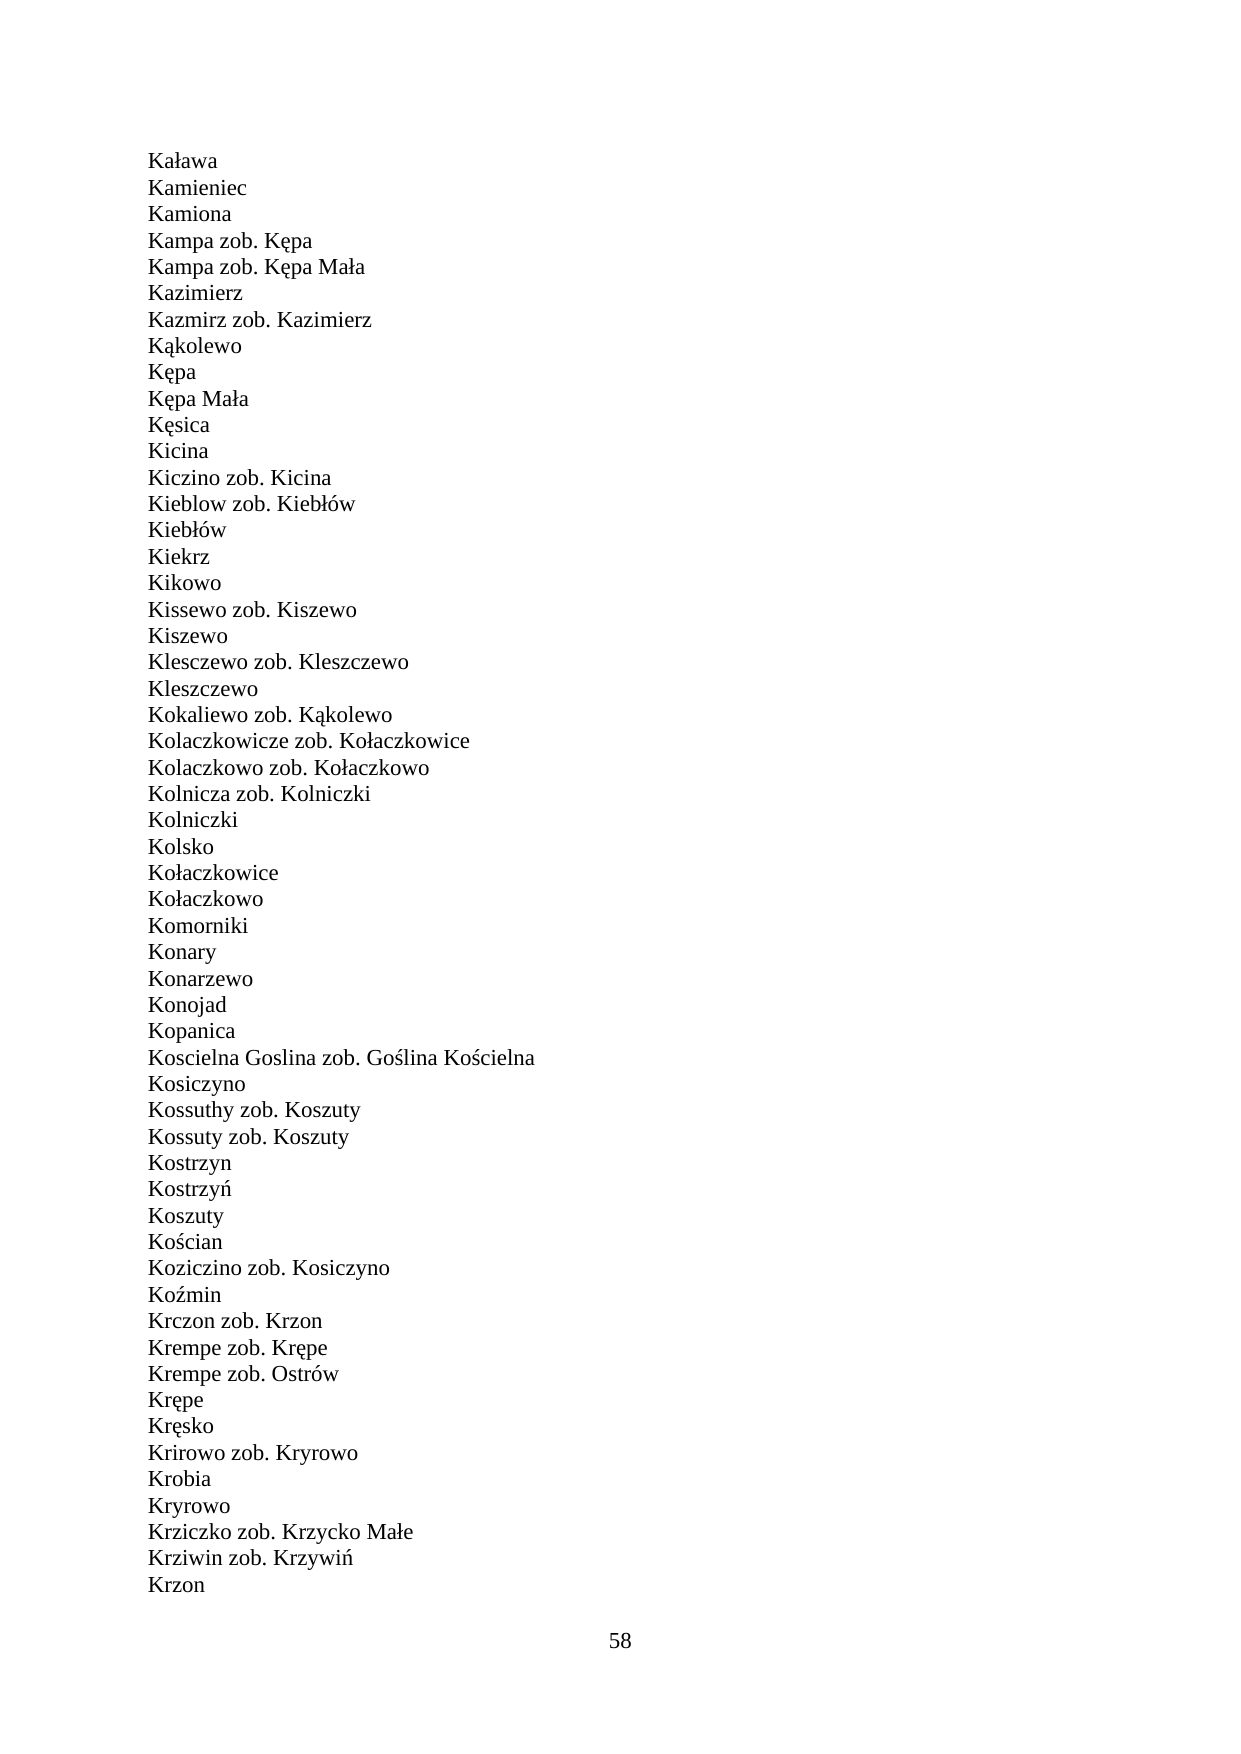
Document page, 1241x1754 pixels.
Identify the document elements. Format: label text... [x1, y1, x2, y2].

text Kieblow zob. Kiebłów [148, 490, 1093, 517]
text Konojad [148, 991, 1093, 1017]
text Kossuty zob. Koszuty [148, 1123, 1093, 1149]
text Kazmirz zob. Kazimierz [148, 306, 1093, 332]
text Kościan [148, 1228, 1093, 1254]
text Krzon [148, 1571, 1093, 1597]
text Kosiczyno [148, 1070, 1093, 1096]
text Kossuthy zob. Koszuty [148, 1096, 1093, 1123]
text Konarzewo [148, 964, 1093, 991]
text Krobia [148, 1465, 1093, 1492]
text Kąkolewo [148, 332, 1093, 358]
text Kolsko [148, 833, 1093, 859]
text Krempe zob. Krępe [148, 1333, 1093, 1360]
text Krępe [148, 1386, 1093, 1413]
text Kiczino zob. Kicina [148, 464, 1093, 490]
text Konary [148, 938, 1093, 964]
text Kiszewo [148, 622, 1093, 648]
text Kostrzyn [148, 1149, 1093, 1175]
text Krziczko zob. Krzycko Małe [148, 1518, 1093, 1544]
text Krczon zob. Krzon [148, 1307, 1093, 1333]
text Koźmin [148, 1281, 1093, 1307]
text Kępa Mała [148, 385, 1093, 411]
text Koziczino zob. Kosiczyno [148, 1254, 1093, 1281]
text Kępa [148, 358, 1093, 385]
text Kiekrz [148, 543, 1093, 569]
text Kolniczki [148, 806, 1093, 833]
text Kolnicza zob. Kolniczki [148, 780, 1093, 806]
text Kleszczewo [148, 675, 1093, 701]
text Kampa zob. Kępa Mała [148, 253, 1093, 279]
text Kryrowo [148, 1492, 1093, 1518]
text Kołaczkowice [148, 859, 1093, 886]
text Krziwin zob. Krzywiń [148, 1544, 1093, 1571]
text Kamieniec [148, 174, 1093, 200]
text Kostrzyń [148, 1175, 1093, 1202]
text Krempe zob. Ostrów [148, 1360, 1093, 1386]
text Kolaczkowo zob. Kołaczkowo [148, 754, 1093, 780]
text Kampa zob. Kępa [148, 227, 1093, 253]
text Kazimierz [148, 279, 1093, 306]
text Kiebłów [148, 517, 1093, 543]
text Kamiona [148, 200, 1093, 227]
text Kissewo zob. Kiszewo [148, 596, 1093, 622]
text Kręsko [148, 1413, 1093, 1439]
text Krirowo zob. Kryrowo [148, 1439, 1093, 1465]
text Kokaliewo zob. Kąkolewo [148, 701, 1093, 727]
text Koszuty [148, 1202, 1093, 1228]
text Kęsica [148, 411, 1093, 437]
text Komorniki [148, 912, 1093, 938]
text Kopanica [148, 1017, 1093, 1044]
text Kolaczkowicze zob. Kołaczkowice [148, 727, 1093, 754]
text Koscielna Goslina zob. Goślina Kościelna [148, 1044, 1093, 1070]
text Kaława [148, 148, 1093, 174]
text Kikowo [148, 569, 1093, 596]
text Kicina [148, 437, 1093, 464]
text Kołaczkowo [148, 886, 1093, 912]
text Klesczewo zob. Kleszczewo [148, 648, 1093, 675]
